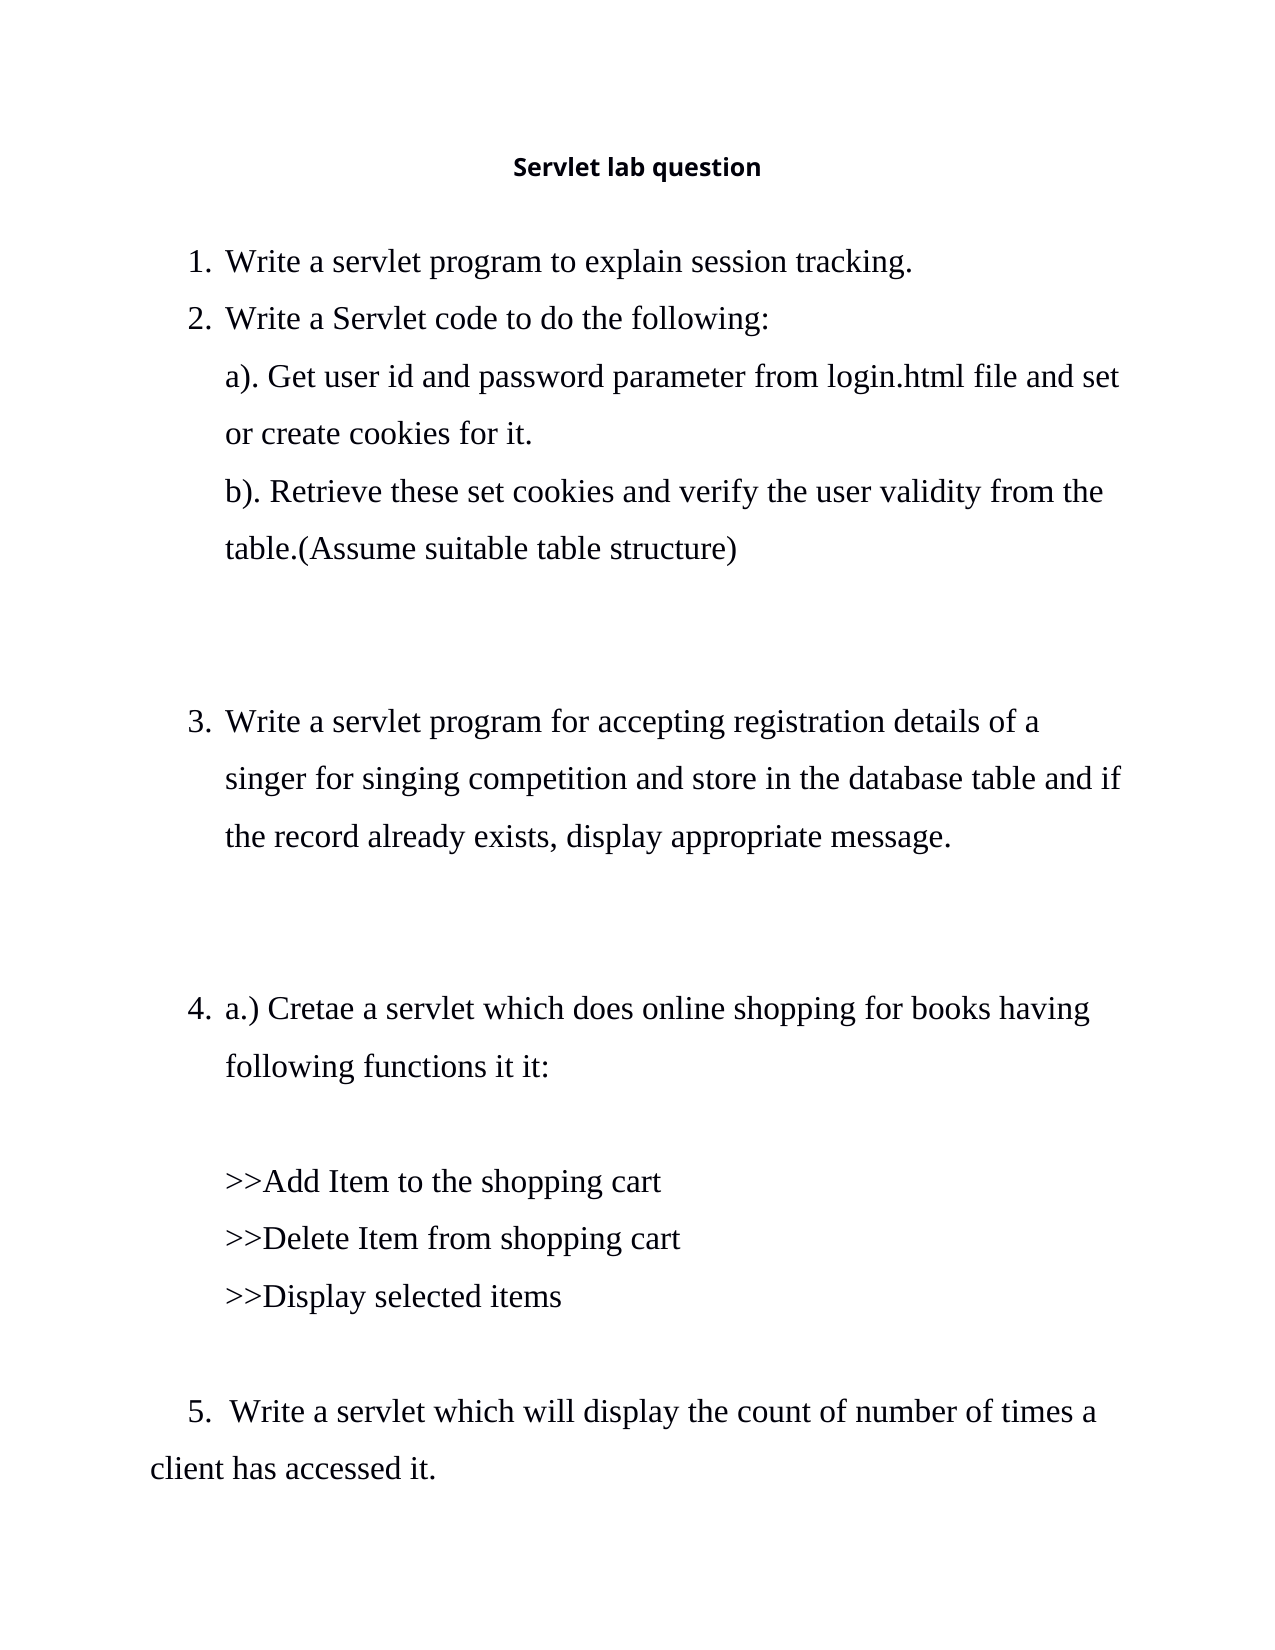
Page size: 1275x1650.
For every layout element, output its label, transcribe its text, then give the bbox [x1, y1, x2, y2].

list >>Display selected items [225, 1276, 1125, 1314]
list >>Add Item to the shopping cart [225, 1161, 1125, 1199]
text 5. Write a servlet which will display the count of number of times a client has accessed it. [150, 1391, 1125, 1487]
list a). Get user id and password parameter from login.html file and set or create cookies for it. [187, 356, 1125, 452]
text Servlet lab question [150, 150, 1125, 184]
list Write a Servlet code to do the following: [187, 298, 1125, 337]
list >>Delete Item from shopping cart [225, 1218, 1125, 1257]
list b). Retrieve these set cookies and verify the user validity from the table.(Assume suitable table structure) [187, 471, 1125, 567]
list Write a servlet program to explain session tracking. [187, 241, 1125, 279]
list a.) Cretae a servlet which does online shopping for books having following functions it it: [187, 988, 1125, 1084]
list Write a servlet program for accepting registration details of a singer for singing competition and store in the database table and if the record already exists, display appropriate message. [187, 701, 1125, 854]
